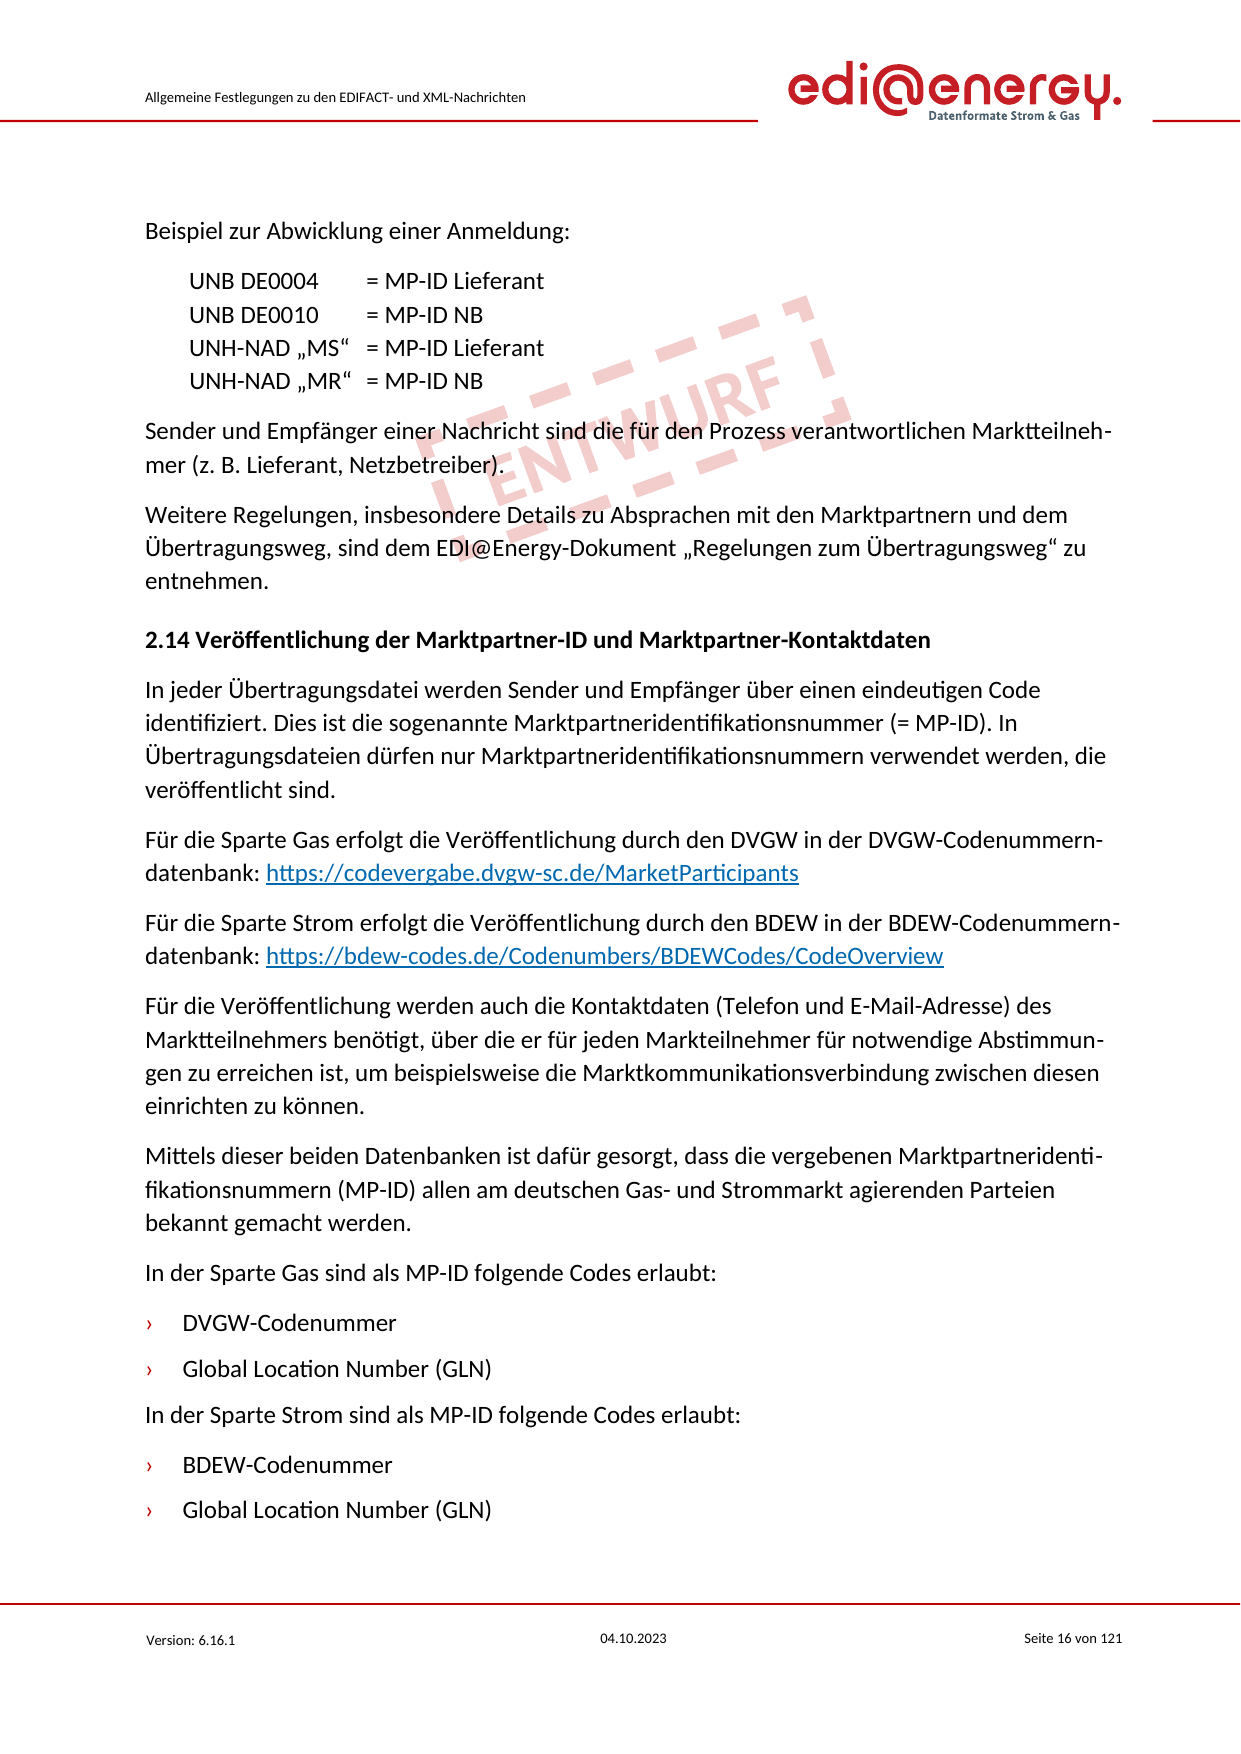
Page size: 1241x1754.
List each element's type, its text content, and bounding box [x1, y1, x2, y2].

text In jeder Übertragungsdatei werden Sender und Empfänger über einen eindeutigen Code identifiziert. Dies ist die sogenannte Marktpartneridentifikationsnummer (= MP-ID). In Übertragungsdateien dürfen nur Marktpartneridentifikationsnummern verwendet werden, die veröffentlicht sind. [145, 671, 1122, 804]
text UNH-NAD „MS“ = MP-ID Lieferant [189, 329, 1122, 363]
list Global Location Number (GLN) [145, 1350, 1122, 1383]
text Mittels dieser beiden Datenbanken ist dafür gesorgt, dass die vergebenen Marktpartneridentifikationsnummern (MP-ID) allen am deutschen Gas- und Strommarkt agierenden Parteien bekannt gemacht werden. [145, 1138, 1122, 1238]
list DVGW-Codenummer [145, 1304, 1122, 1338]
text Für die Sparte Strom erfolgt die Veröffentlichung durch den BDEW in der BDEW-Codenummerndatenbank: https://bdew-codes.de/Codenumbers/BDEWCodes/CodeOverview [145, 904, 1122, 971]
text UNB DE0004 = MP-ID Lieferant [189, 263, 1122, 296]
text Für die Veröffentlichung werden auch die Kontaktdaten (Telefon und E-Mail-Adresse) des Marktteilnehmers benötigt, über die er für jeden Markteilnehmer für notwendige Abstimmungen zu erreichen ist, um beispielsweise die Marktkommunikationsverbindung zwischen diesen einrichten zu können. [145, 988, 1122, 1121]
subtitle Veröffentlichung der Marktpartner-ID und Marktpartner-Kontaktdaten [145, 621, 1122, 654]
text Für die Sparte Gas erfolgt die Veröffentlichung durch den DVGW in der DVGW-Codenummern-datenbank: https://codevergabe.dvgw-sc.de/MarketParticipants [145, 821, 1122, 888]
text In der Sparte Gas sind als MP-ID folgende Codes erlaubt: [145, 1254, 1122, 1288]
list BDEW-Codenummer [145, 1446, 1122, 1479]
text UNB DE0010 = MP-ID NB [189, 296, 1122, 329]
text Weitere Regelungen, insbesondere Details zu Absprachen mit den Marktpartnern und dem Übertragungsweg, sind dem EDI@Energy-Dokument „Regelungen zum Übertragungsweg“ zu entnehmen. [145, 496, 1122, 596]
text In der Sparte Strom sind als MP-ID folgende Codes erlaubt: [145, 1396, 1122, 1429]
text Sender und Empfänger einer Nachricht sind die für den Prozess verantwortlichen Marktteilnehmer (z. B. Lieferant, Netzbetreiber). [145, 413, 1122, 479]
text UNH-NAD „MR“ = MP-ID NB [189, 363, 1122, 396]
list Global Location Number (GLN) [145, 1492, 1122, 1525]
text Beispiel zur Abwicklung einer Anmeldung: [145, 213, 1122, 246]
